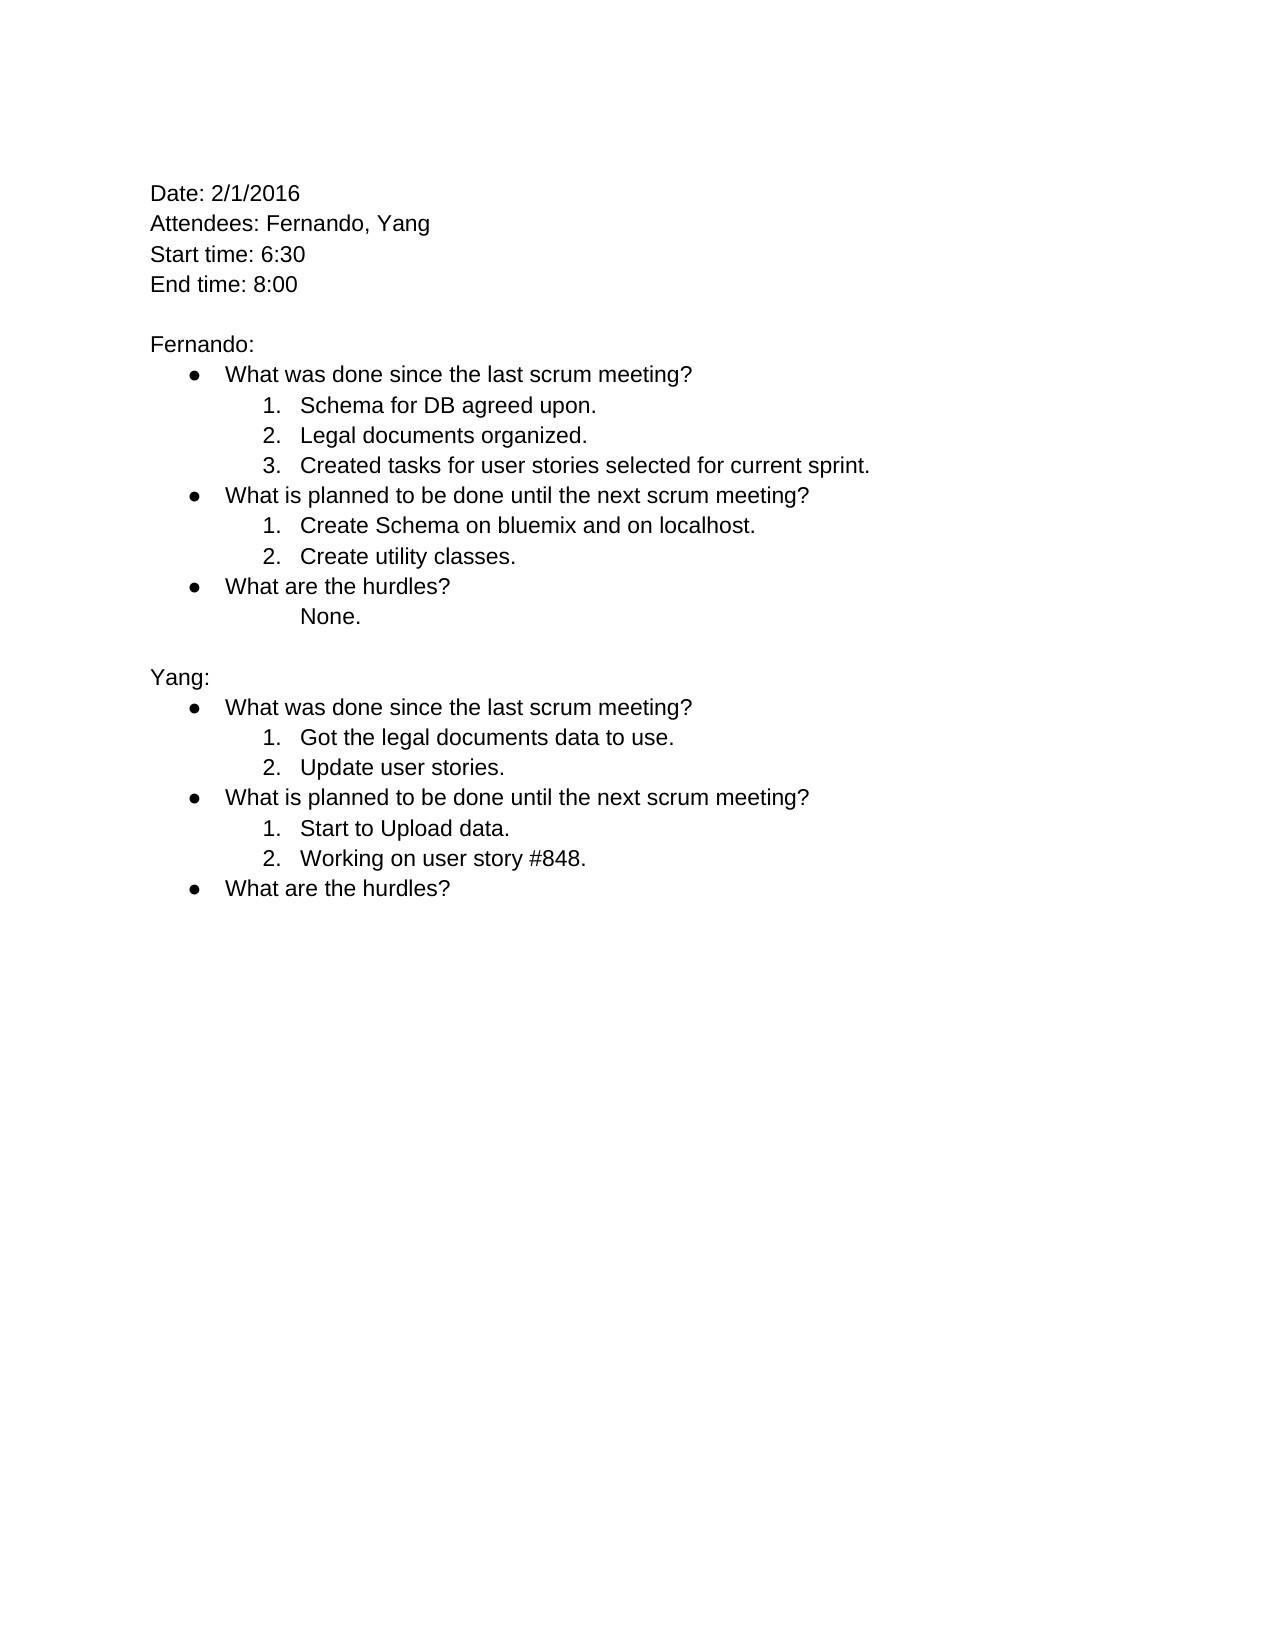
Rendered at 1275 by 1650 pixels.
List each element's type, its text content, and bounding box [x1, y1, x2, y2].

list Got the legal documents data to use. [262, 724, 1125, 750]
list Schema for DB agreed upon. [262, 392, 1125, 418]
list Create utility classes. [262, 543, 1125, 569]
text Fernando: [150, 331, 1125, 358]
list Create Schema on bluemix and on localhost. [262, 512, 1125, 539]
text Date: 2/1/2016 [150, 180, 1125, 207]
list Update user stories. [262, 754, 1125, 781]
list What is planned to be done until the next scrum meeting? [187, 784, 1125, 811]
text Attendees: Fernando, Yang [150, 210, 1125, 237]
text End time: 8:00 [150, 271, 1125, 297]
text Yang: [150, 663, 1125, 690]
list What was done since the last scrum meeting? [187, 361, 1125, 388]
list What are the hurdles? [187, 875, 1125, 901]
list Start to Upload data. [262, 814, 1125, 841]
list What is planned to be done until the next scrum meeting? [187, 482, 1125, 509]
list Created tasks for user stories selected for current sprint. [262, 452, 1125, 478]
list Working on user story #848. [262, 845, 1125, 871]
list What are the hurdles? [187, 573, 1125, 599]
list Legal documents organized. [262, 422, 1125, 448]
list What was done since the last scrum meeting? [187, 694, 1125, 720]
text Start time: 6:30 [150, 241, 1125, 267]
text None. [150, 603, 1125, 629]
